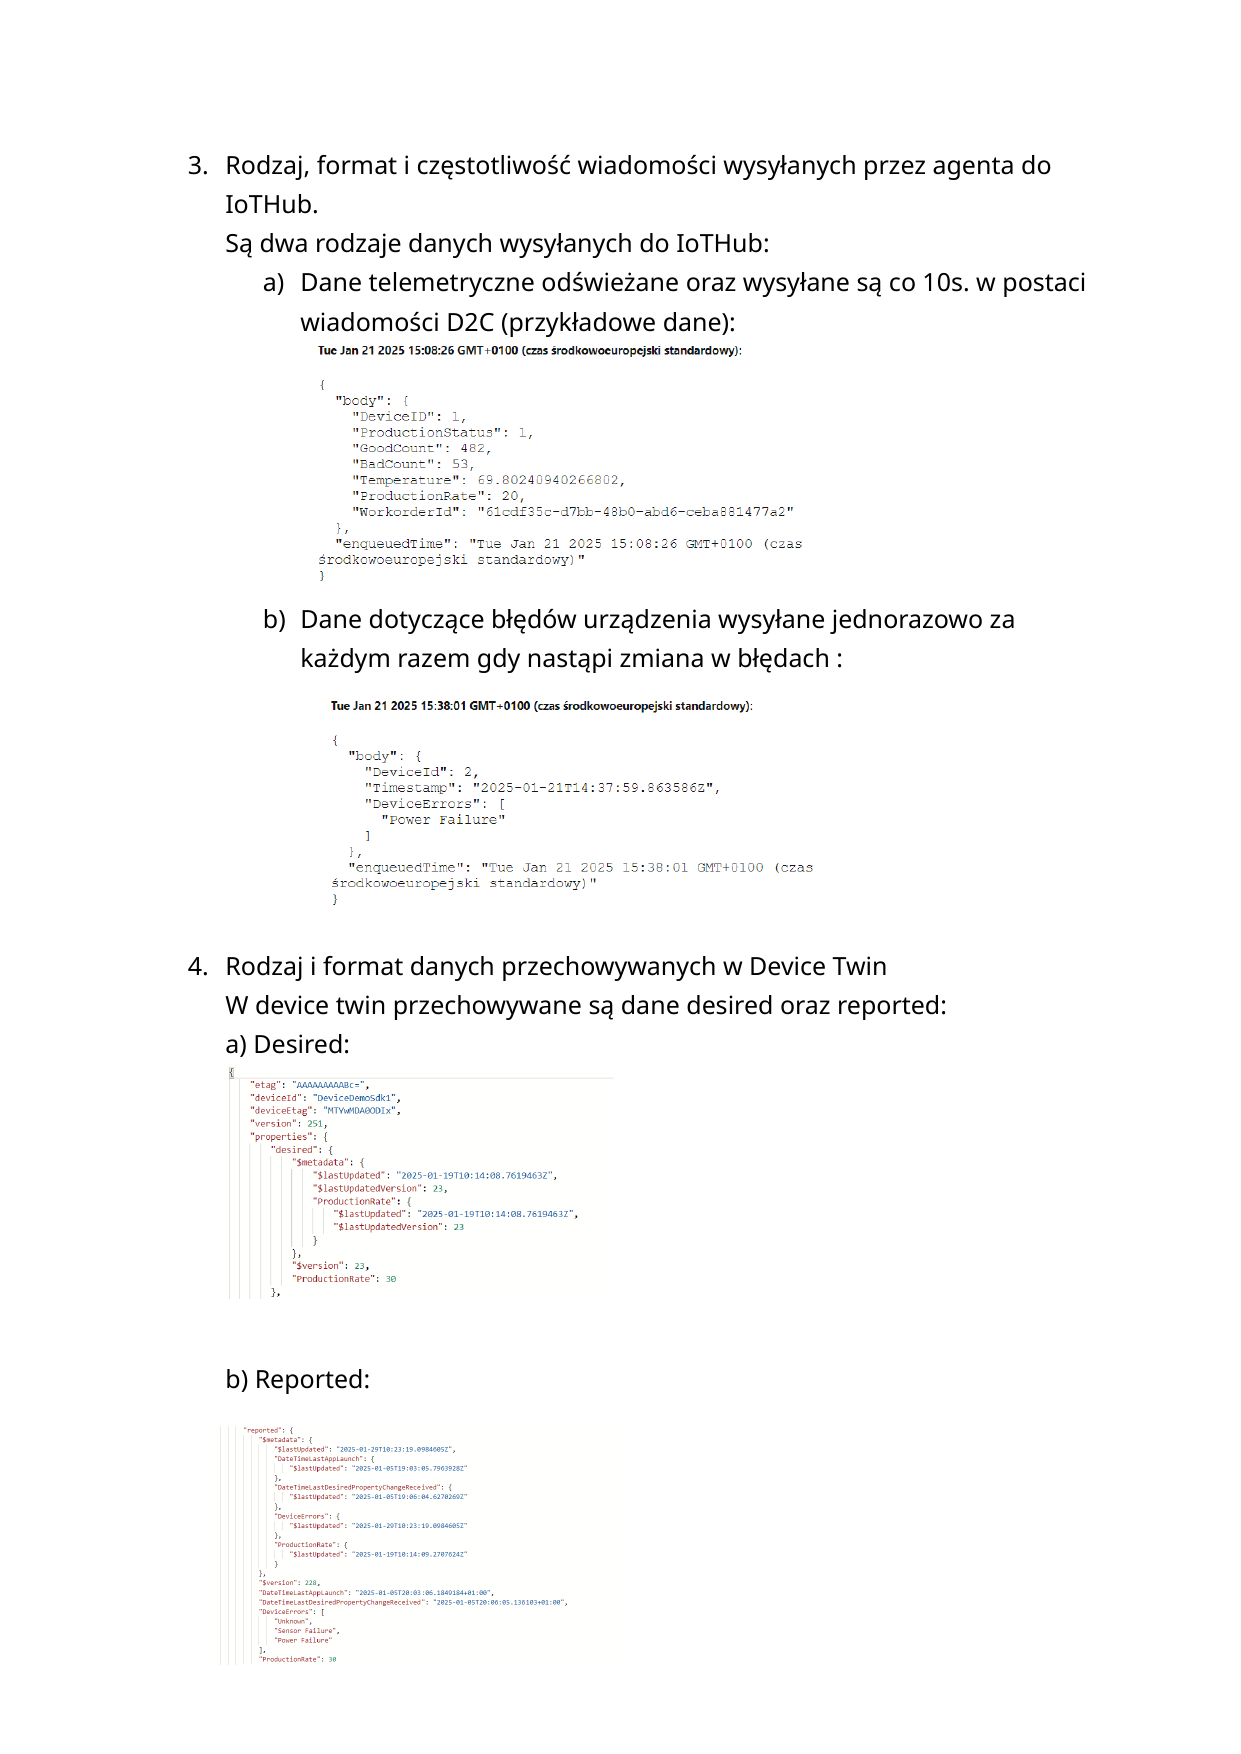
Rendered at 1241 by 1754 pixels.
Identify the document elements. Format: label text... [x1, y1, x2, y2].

picture [302, 685, 851, 910]
picture [288, 339, 858, 592]
picture [213, 1426, 627, 1664]
list Rodzaj i format danych przechowywanych w Device Twin [188, 949, 1093, 983]
list W device twin przechowywane są dane desired oraz reported: a) Desired: [225, 988, 1093, 1061]
picture [228, 1067, 614, 1299]
list Dane telemetryczne odświeżane oraz wysyłane są co 10s. w postaci wiadomości D2C (przykładowe dane): [263, 265, 1093, 338]
text b) Reported: [225, 1362, 1093, 1396]
list Rodzaj, format i częstotliwość wiadomości wysyłanych przez agenta do IoTHub. Są dwa rodzaje danych wysyłanych do IoTHub: [188, 148, 1093, 260]
